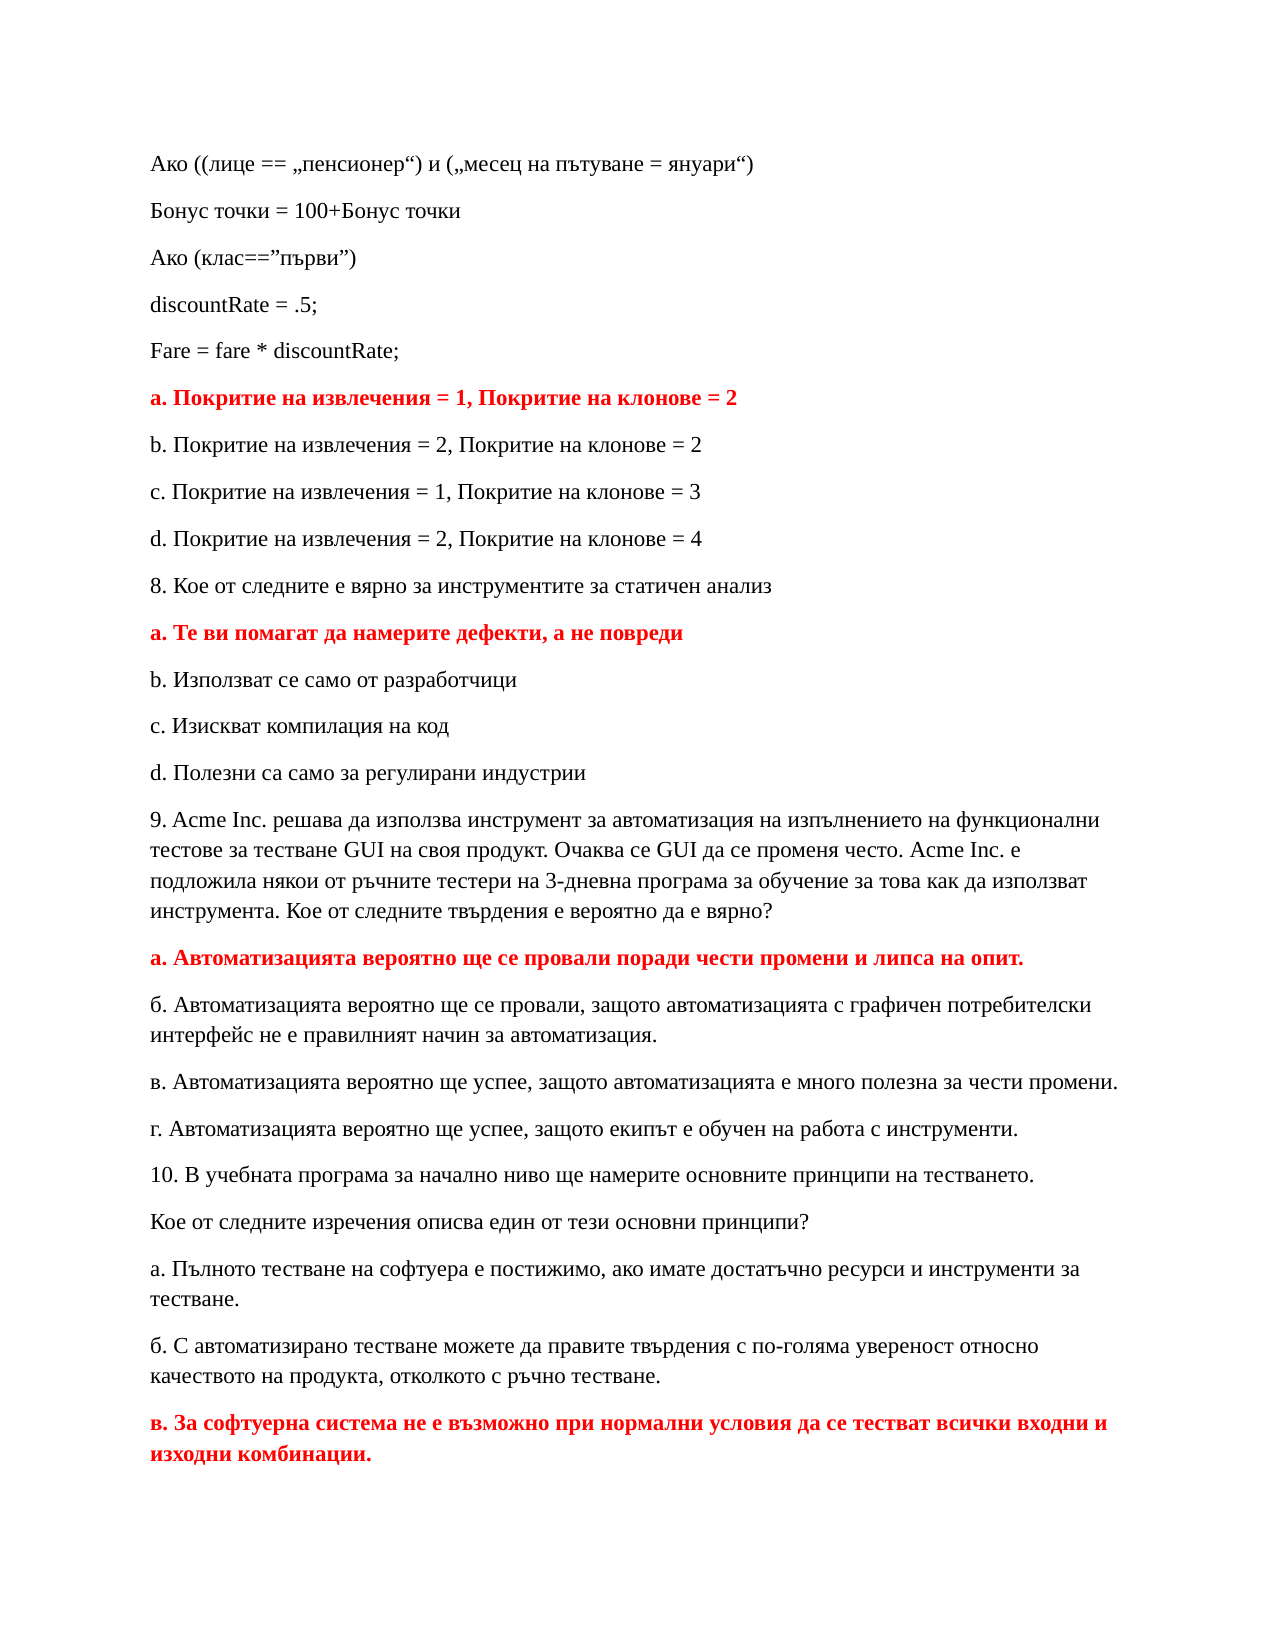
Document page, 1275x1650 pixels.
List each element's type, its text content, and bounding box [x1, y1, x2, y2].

text a. Покритие на извлечения = 1, Покритие на клонове = 2 [150, 384, 1125, 411]
text Fare = fare * discountRate; [150, 337, 1125, 364]
text b. Покритие на извлечения = 2, Покритие на клонове = 2 [150, 431, 1125, 458]
text d. Полезни са само за регулирани индустрии [150, 759, 1125, 786]
text b. Използват се само от разработчици [150, 666, 1125, 692]
text discountRate = .5; [150, 291, 1125, 317]
text a. Те ви помагат да намерите дефекти, а не повреди [150, 619, 1125, 645]
text Бонус точки = 100+Бонус точки [150, 197, 1125, 223]
text c. Изискват компилация на код [150, 712, 1125, 739]
text а. Автоматизацията вероятно ще се провали поради чести промени и липса на опит. [150, 944, 1125, 970]
text Кое от следните изречения описва един от тези основни принципи? [150, 1208, 1125, 1235]
text 9. Acme Inc. решава да използва инструмент за автоматизация на изпълнението на функционални тестове за тестване GUI на своя продукт. Очаква се GUI да се променя често. Acme Inc. е подложила някои от ръчните тестери на 3-дневна програма за обучение за това как да използват инструмента. Кое от следните твърдения е вероятно да е вярно? [150, 806, 1125, 923]
text Ако (клас==”първи”) [150, 244, 1125, 270]
text в. За софтуерна система не е възможно при нормални условия да се тестват всички входни и изходни комбинации. [150, 1409, 1125, 1466]
text а. Пълното тестване на софтуера е постижимо, ако имате достатъчно ресурси и инструменти за тестване. [150, 1255, 1125, 1312]
text г. Автоматизацията вероятно ще успее, защото екипът е обучен на работа с инструменти. [150, 1114, 1125, 1141]
text 10. В учебната програма за начално ниво ще намерите основните принципи на тестването. [150, 1161, 1125, 1188]
text б. С автоматизирано тестване можете да правите твърдения с по-голяма увереност относно качеството на продукта, отколкото с ръчно тестване. [150, 1332, 1125, 1389]
text в. Автоматизацията вероятно ще успее, защото автоматизацията е много полезна за чести промени. [150, 1068, 1125, 1094]
text б. Автоматизацията вероятно ще се провали, защото автоматизацията с графичен потребителски интерфейс не е правилният начин за автоматизация. [150, 991, 1125, 1047]
text c. Покритие на извлечения = 1, Покритие на клонове = 3 [150, 478, 1125, 504]
text Ако ((лице == „пенсионер“) и („месец на пътуване = януари“) [150, 150, 1125, 176]
text 8. Кое от следните е вярно за инструментите за статичен анализ [150, 572, 1125, 598]
text d. Покритие на извлечения = 2, Покритие на клонове = 4 [150, 525, 1125, 551]
